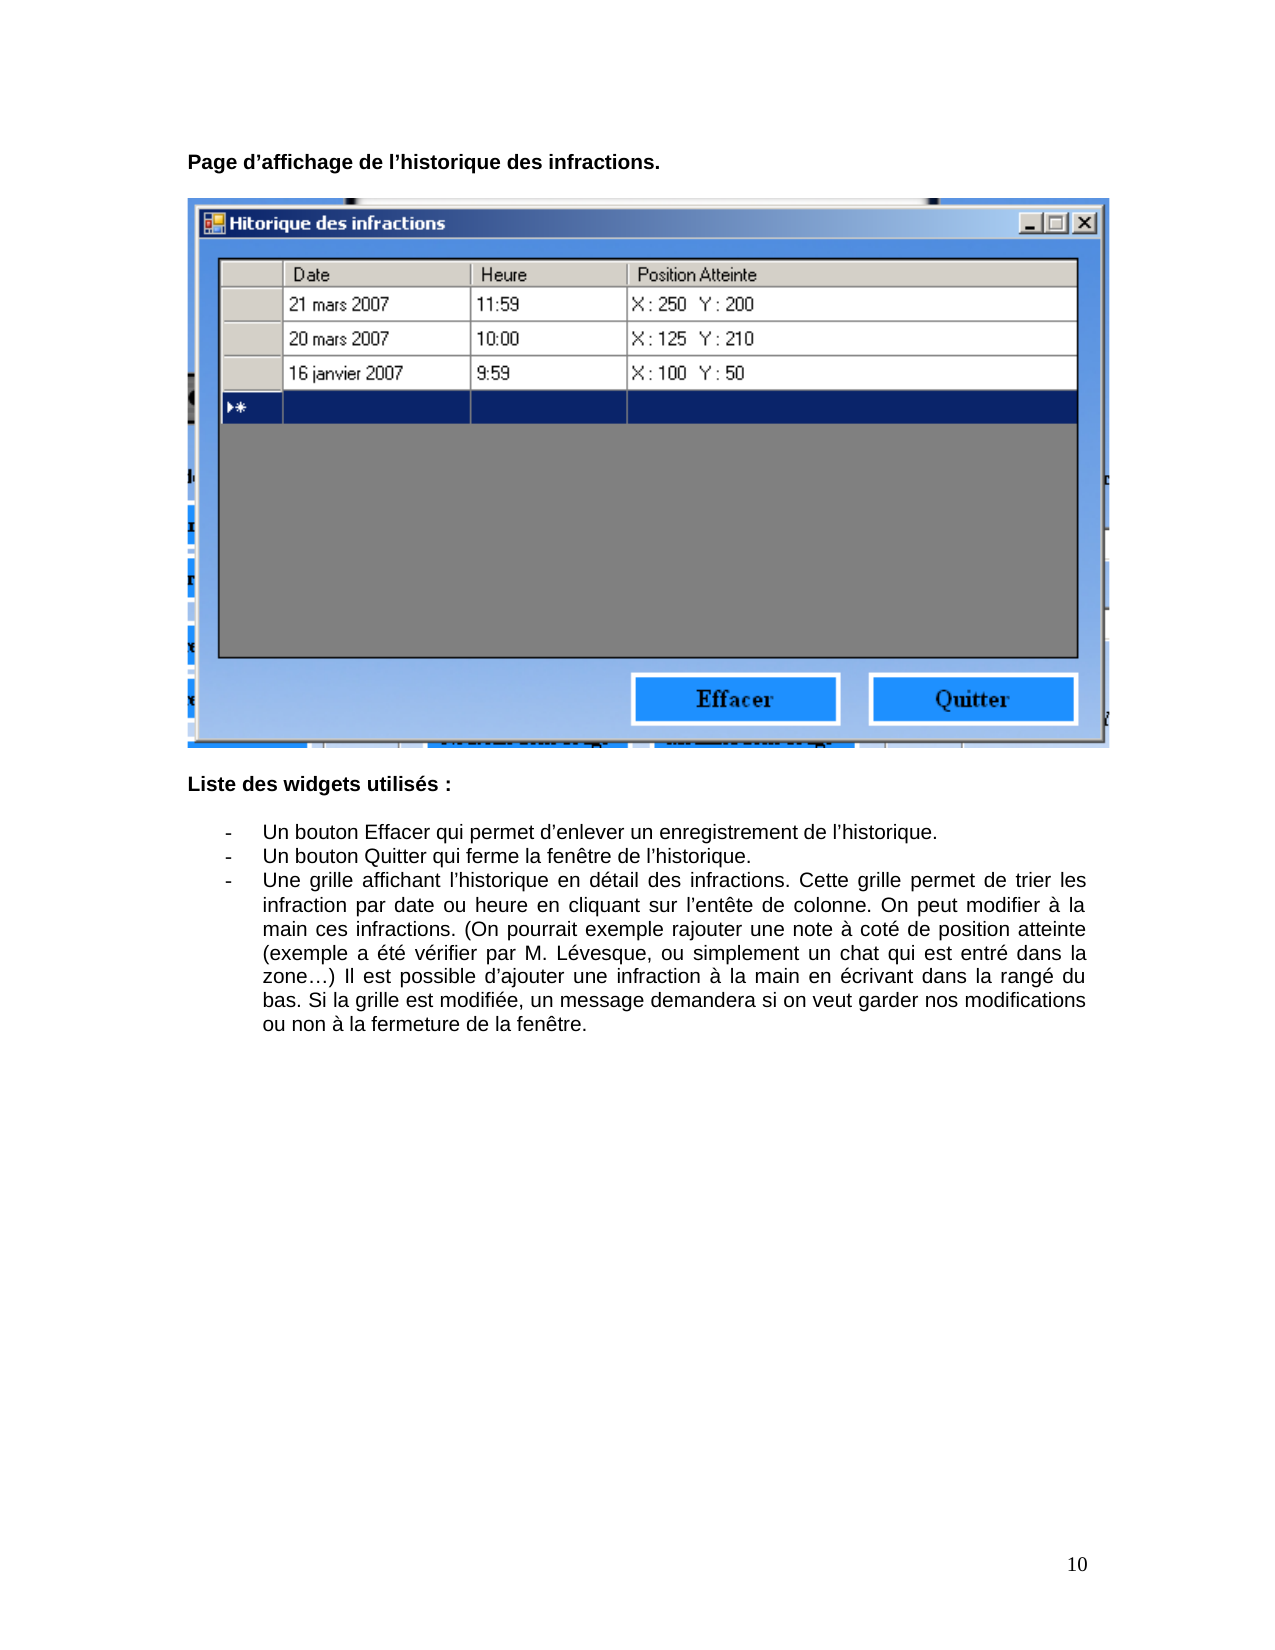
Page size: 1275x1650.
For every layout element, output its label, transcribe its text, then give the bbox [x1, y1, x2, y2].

list Une grille affichant l’historique en détail des infractions. Cette grille permet de trier les infraction par date ou heure en cliquant sur l’entête de colonne. On peut modifier à la main ces infractions. (On pourrait exemple rajouter une note à coté de position atteinte (exemple a été vérifier par M. Lévesque, ou simplement un chat qui est entré dans la zone…) Il est possible d’ajouter une infraction à la main en écrivant dans la rangé du bas. Si la grille est modifiée, un message demandera si on veut garder nos modifications ou non à la fermeture de la fenêtre. [225, 868, 1087, 1036]
list Un bouton Effacer qui permet d’enlever un enregistrement de l’historique. [225, 820, 1087, 844]
text Liste des widgets utilisés : [187, 772, 1087, 796]
list Un bouton Quitter qui ferme la fenêtre de l’historique. [225, 844, 1087, 868]
text Page d’affichage de l’historique des infractions. [187, 150, 1087, 174]
picture [187, 198, 1110, 748]
